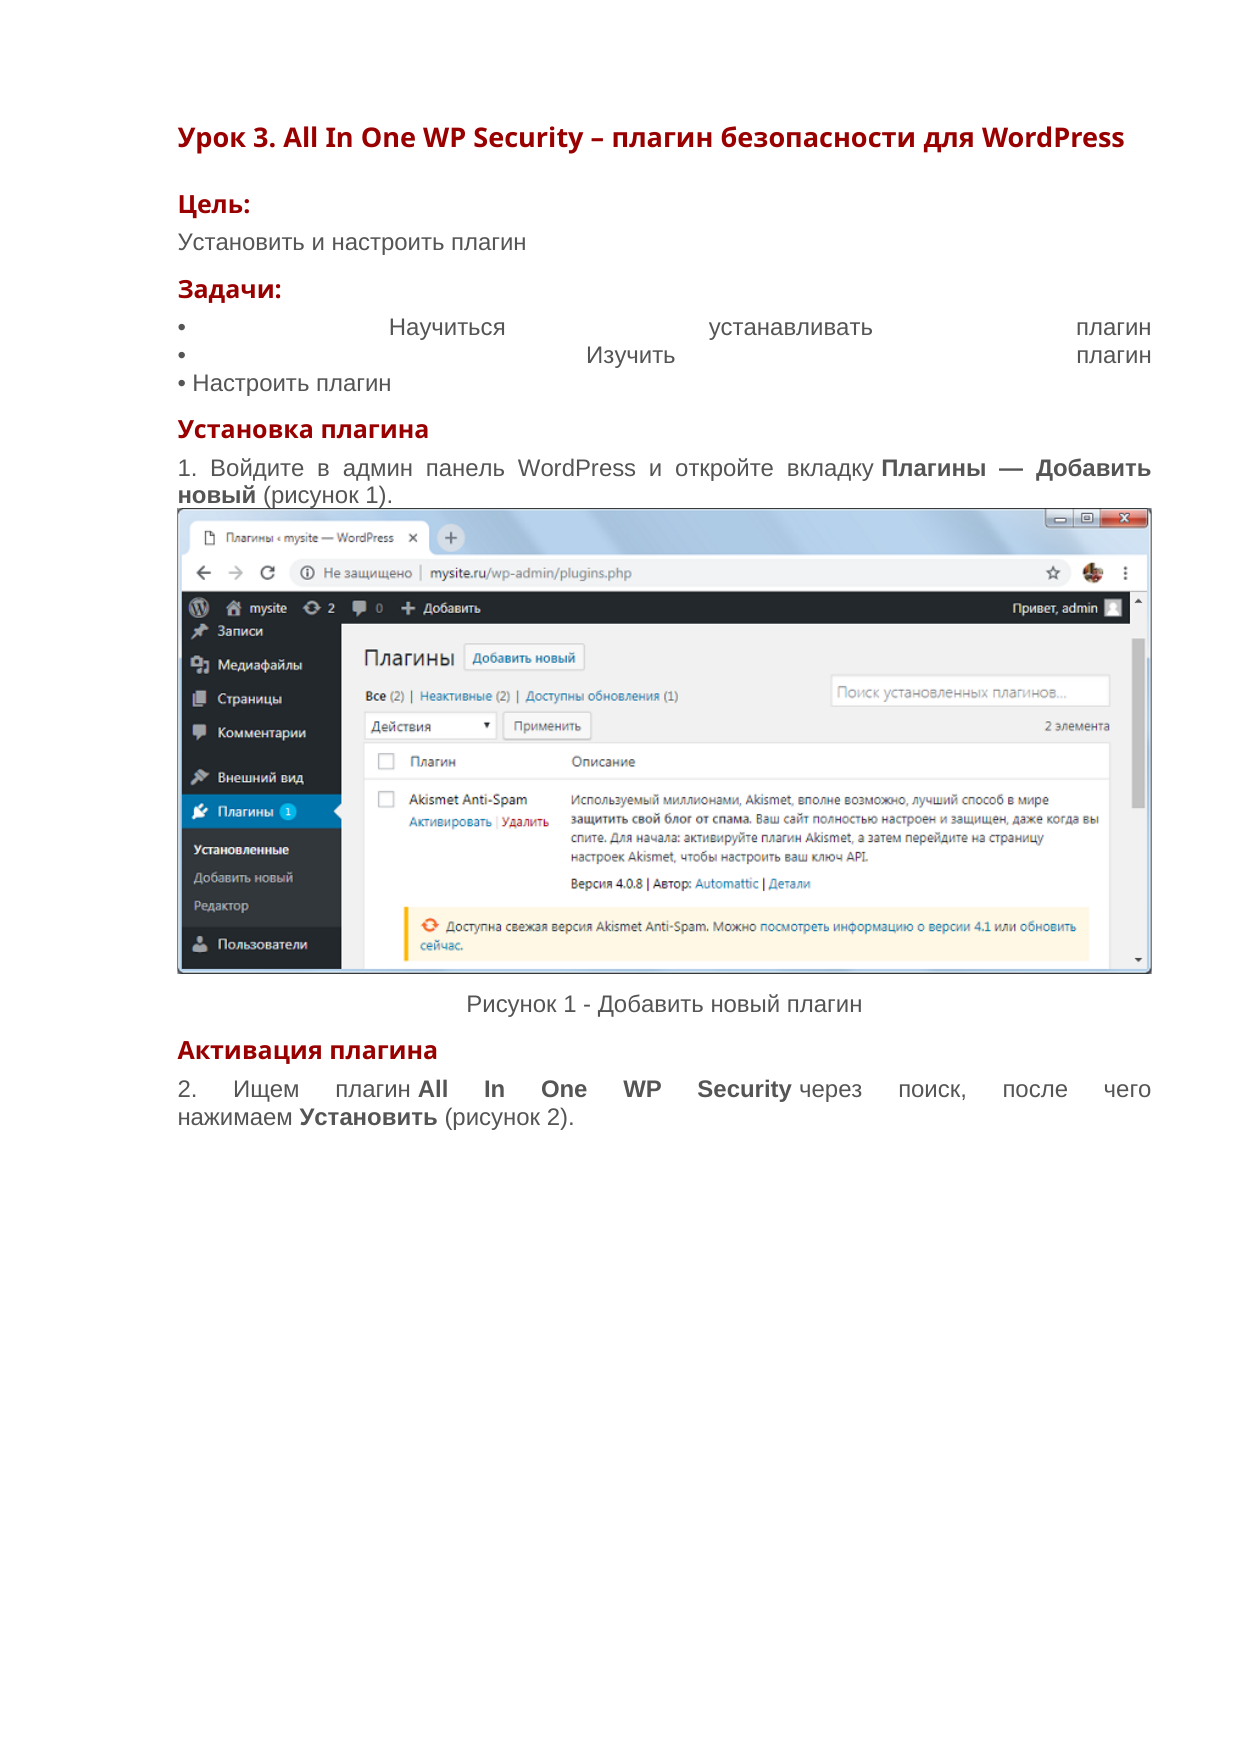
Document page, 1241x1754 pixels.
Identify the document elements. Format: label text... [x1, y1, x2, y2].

text Цель: [177, 186, 1152, 220]
text Урок 3. All In One WP Security – плагин безопасности для WordPress [177, 118, 1152, 155]
text Активация плагина [177, 1033, 1152, 1067]
picture [177, 508, 1152, 974]
text • Научиться устанавливать плагин • Изучить плагин • Настроить плагин [177, 313, 1152, 396]
text Задачи: [177, 271, 1152, 305]
text 2. Ищем плагин All In One WP Security через поиск, после чего нажимаем Установить (рисунок 2). [177, 1075, 1152, 1130]
text 1. Войдите в админ панель WordPress и откройте вкладку Плагины — Добавить новый (рисунок 1). [177, 453, 1152, 508]
text Установка плагина [177, 412, 1152, 446]
text Установить и настроить плагин [177, 228, 1152, 256]
text Рисунок 1 - Добавить новый плагин [177, 990, 1152, 1017]
